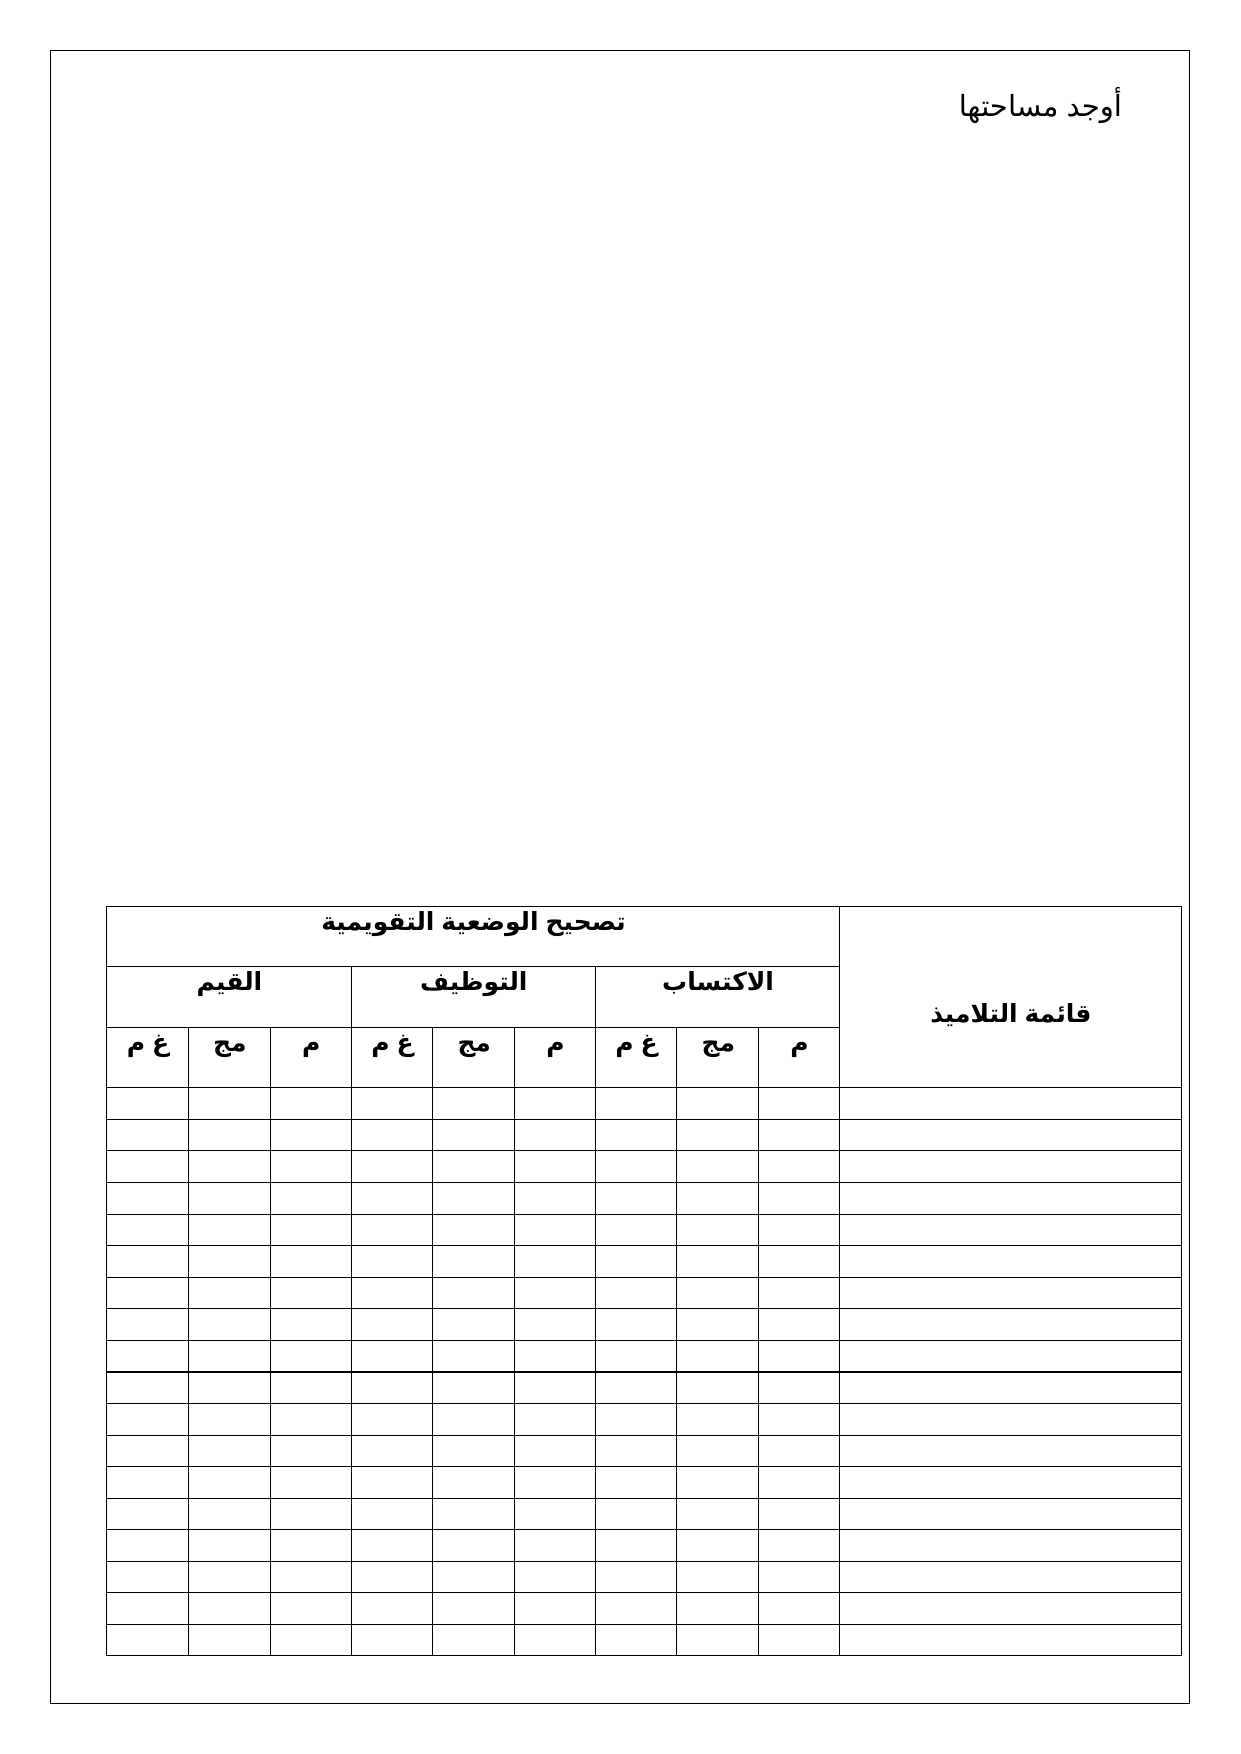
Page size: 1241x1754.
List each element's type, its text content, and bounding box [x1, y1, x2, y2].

table_cell [759, 1436, 839, 1466]
table_cell [352, 1593, 432, 1624]
table_cell [433, 1625, 514, 1655]
table_cell [189, 1246, 270, 1277]
table_cell [840, 1373, 1181, 1403]
table_cell [352, 1183, 432, 1213]
table_cell [271, 1625, 351, 1655]
table_cell [840, 1183, 1181, 1213]
table_cell [271, 1404, 351, 1434]
table_cell غ م [352, 1028, 432, 1087]
table_cell [515, 1309, 595, 1340]
table_cell [677, 1436, 758, 1466]
table_header قائمة التلاميذ [840, 907, 1181, 1087]
table_cell [759, 1278, 839, 1308]
table_cell [271, 1151, 351, 1182]
table_cell [189, 1530, 270, 1561]
table_cell [107, 1373, 188, 1403]
table_cell [515, 1215, 595, 1245]
table_cell [596, 1467, 676, 1498]
table_cell م [759, 1028, 839, 1087]
table_cell [840, 1341, 1181, 1371]
table_cell [515, 1625, 595, 1655]
table_cell [433, 1404, 514, 1434]
table_cell [189, 1183, 270, 1213]
table_cell [107, 1593, 188, 1624]
table_cell [271, 1341, 351, 1371]
table_cell [677, 1309, 758, 1340]
table_cell [271, 1215, 351, 1245]
table_header تصحيح الوضعية التقويمية [107, 907, 839, 966]
table_cell [840, 1246, 1181, 1277]
table_cell [596, 1404, 676, 1434]
table_cell [596, 1246, 676, 1277]
table_cell [840, 1404, 1181, 1434]
table_cell [677, 1373, 758, 1403]
table_cell [759, 1625, 839, 1655]
table_cell [433, 1088, 514, 1119]
table_cell [840, 1467, 1181, 1498]
table_cell [515, 1373, 595, 1403]
table_cell [107, 1278, 188, 1308]
table_cell [515, 1151, 595, 1182]
table_cell [677, 1215, 758, 1245]
table_cell [596, 1530, 676, 1561]
table_cell [107, 1309, 188, 1340]
table_cell [759, 1467, 839, 1498]
table_cell [759, 1183, 839, 1213]
table_cell [840, 1120, 1181, 1150]
table_cell [189, 1436, 270, 1466]
table_cell [107, 1183, 188, 1213]
table_cell [352, 1373, 432, 1403]
table_cell التوظيف [352, 967, 595, 1027]
table_cell [352, 1341, 432, 1371]
table_cell [433, 1151, 514, 1182]
table_cell [515, 1088, 595, 1119]
table_cell [677, 1120, 758, 1150]
table_cell [515, 1183, 595, 1213]
table_cell [596, 1341, 676, 1371]
table_cell [515, 1341, 595, 1371]
table_cell [433, 1373, 514, 1403]
table_cell [271, 1467, 351, 1498]
table_cell [352, 1530, 432, 1561]
table_cell [271, 1246, 351, 1277]
table_cell مج [189, 1028, 270, 1087]
table_cell [352, 1436, 432, 1466]
table_cell [433, 1562, 514, 1592]
table_cell [515, 1404, 595, 1434]
table_cell [107, 1088, 188, 1119]
table_cell [271, 1120, 351, 1150]
table_cell [596, 1278, 676, 1308]
table_cell [271, 1373, 351, 1403]
table_cell م [271, 1028, 351, 1087]
table_cell [677, 1625, 758, 1655]
table_cell [189, 1625, 270, 1655]
table_cell [759, 1499, 839, 1529]
table_cell [596, 1088, 676, 1119]
table_cell [107, 1246, 188, 1277]
table_cell [515, 1593, 595, 1624]
table_cell [352, 1499, 432, 1529]
table_cell [596, 1183, 676, 1213]
table_cell [677, 1499, 758, 1529]
table_cell [677, 1183, 758, 1213]
table_cell [433, 1278, 514, 1308]
table_cell [189, 1341, 270, 1371]
table_cell [759, 1246, 839, 1277]
table_cell [596, 1436, 676, 1466]
table_cell [352, 1562, 432, 1592]
table_cell القيم [107, 967, 351, 1027]
table_cell [189, 1467, 270, 1498]
table_cell [352, 1278, 432, 1308]
table_cell [352, 1151, 432, 1182]
table_cell [271, 1183, 351, 1213]
table_cell مج [433, 1028, 514, 1087]
table_cell [352, 1120, 432, 1150]
table_cell [840, 1499, 1181, 1529]
table_cell [677, 1278, 758, 1308]
table_cell [433, 1530, 514, 1561]
table_cell [596, 1215, 676, 1245]
table_cell [189, 1593, 270, 1624]
table_cell [515, 1436, 595, 1466]
table_cell [433, 1499, 514, 1529]
table_cell [596, 1373, 676, 1403]
table_cell [759, 1373, 839, 1403]
table_cell الاكتساب [596, 967, 839, 1027]
table_cell [677, 1530, 758, 1561]
table_cell [840, 1530, 1181, 1561]
table_cell [433, 1246, 514, 1277]
table_cell [840, 1088, 1181, 1119]
table_cell [352, 1246, 432, 1277]
table_cell [677, 1404, 758, 1434]
text أوجد مساحتها [118, 89, 1122, 122]
table_cell [840, 1593, 1181, 1624]
table_cell [759, 1151, 839, 1182]
table_cell [189, 1120, 270, 1150]
table_cell [840, 1625, 1181, 1655]
table_cell [189, 1215, 270, 1245]
table_cell [352, 1088, 432, 1119]
table_cell [352, 1625, 432, 1655]
table_cell [596, 1625, 676, 1655]
table_cell [759, 1341, 839, 1371]
table_cell [271, 1088, 351, 1119]
table_cell [107, 1530, 188, 1561]
table_cell [840, 1278, 1181, 1308]
table_cell [515, 1530, 595, 1561]
table_cell [271, 1499, 351, 1529]
table_cell [596, 1309, 676, 1340]
table_cell [433, 1215, 514, 1245]
table_cell [107, 1404, 188, 1434]
table_cell [759, 1215, 839, 1245]
table_cell [759, 1088, 839, 1119]
table_cell [352, 1215, 432, 1245]
table_cell [433, 1593, 514, 1624]
table_cell [352, 1467, 432, 1498]
table_cell [107, 1499, 188, 1529]
table_cell [433, 1467, 514, 1498]
table_cell [107, 1151, 188, 1182]
table_cell [677, 1467, 758, 1498]
table_cell [352, 1309, 432, 1340]
table_cell [840, 1309, 1181, 1340]
table_cell مج [677, 1028, 758, 1087]
table_cell [271, 1562, 351, 1592]
table_cell [677, 1151, 758, 1182]
table_cell [840, 1215, 1181, 1245]
table_cell [189, 1404, 270, 1434]
table_cell [433, 1436, 514, 1466]
table_cell [189, 1373, 270, 1403]
table_cell [515, 1562, 595, 1592]
table_cell [107, 1467, 188, 1498]
table_cell [107, 1562, 188, 1592]
table_cell [107, 1341, 188, 1371]
table_cell [433, 1341, 514, 1371]
table_cell [677, 1562, 758, 1592]
table_cell [107, 1215, 188, 1245]
table_cell [596, 1151, 676, 1182]
table_cell [271, 1309, 351, 1340]
table_cell [759, 1593, 839, 1624]
table_cell [515, 1278, 595, 1308]
table_cell [759, 1404, 839, 1434]
table_cell [596, 1120, 676, 1150]
table_cell [189, 1278, 270, 1308]
table_cell [271, 1436, 351, 1466]
table_cell [189, 1562, 270, 1592]
table_cell [107, 1120, 188, 1150]
table_cell [189, 1309, 270, 1340]
table_cell [271, 1593, 351, 1624]
table_cell [596, 1562, 676, 1592]
table_cell [433, 1183, 514, 1213]
table_cell [677, 1088, 758, 1119]
table_cell [433, 1309, 514, 1340]
table_cell [189, 1499, 270, 1529]
table_cell [677, 1593, 758, 1624]
table_cell [840, 1562, 1181, 1592]
table_cell [189, 1088, 270, 1119]
table_cell [759, 1120, 839, 1150]
table_cell م [515, 1028, 595, 1087]
table_cell [596, 1499, 676, 1529]
table_cell [515, 1246, 595, 1277]
table_cell [677, 1246, 758, 1277]
table_cell [840, 1436, 1181, 1466]
table_cell [840, 1151, 1181, 1182]
table_cell [596, 1593, 676, 1624]
table_cell [515, 1499, 595, 1529]
table_cell [515, 1467, 595, 1498]
table_cell [759, 1530, 839, 1561]
table_cell [433, 1120, 514, 1150]
table_cell [107, 1625, 188, 1655]
table_cell [189, 1151, 270, 1182]
table_cell غ م [107, 1028, 188, 1087]
table_cell غ م [596, 1028, 676, 1087]
table_cell [759, 1562, 839, 1592]
table_cell [352, 1404, 432, 1434]
table_cell [759, 1309, 839, 1340]
table_cell [107, 1436, 188, 1466]
table_cell [271, 1530, 351, 1561]
table_cell [515, 1120, 595, 1150]
table_cell [271, 1278, 351, 1308]
table_cell [677, 1341, 758, 1371]
